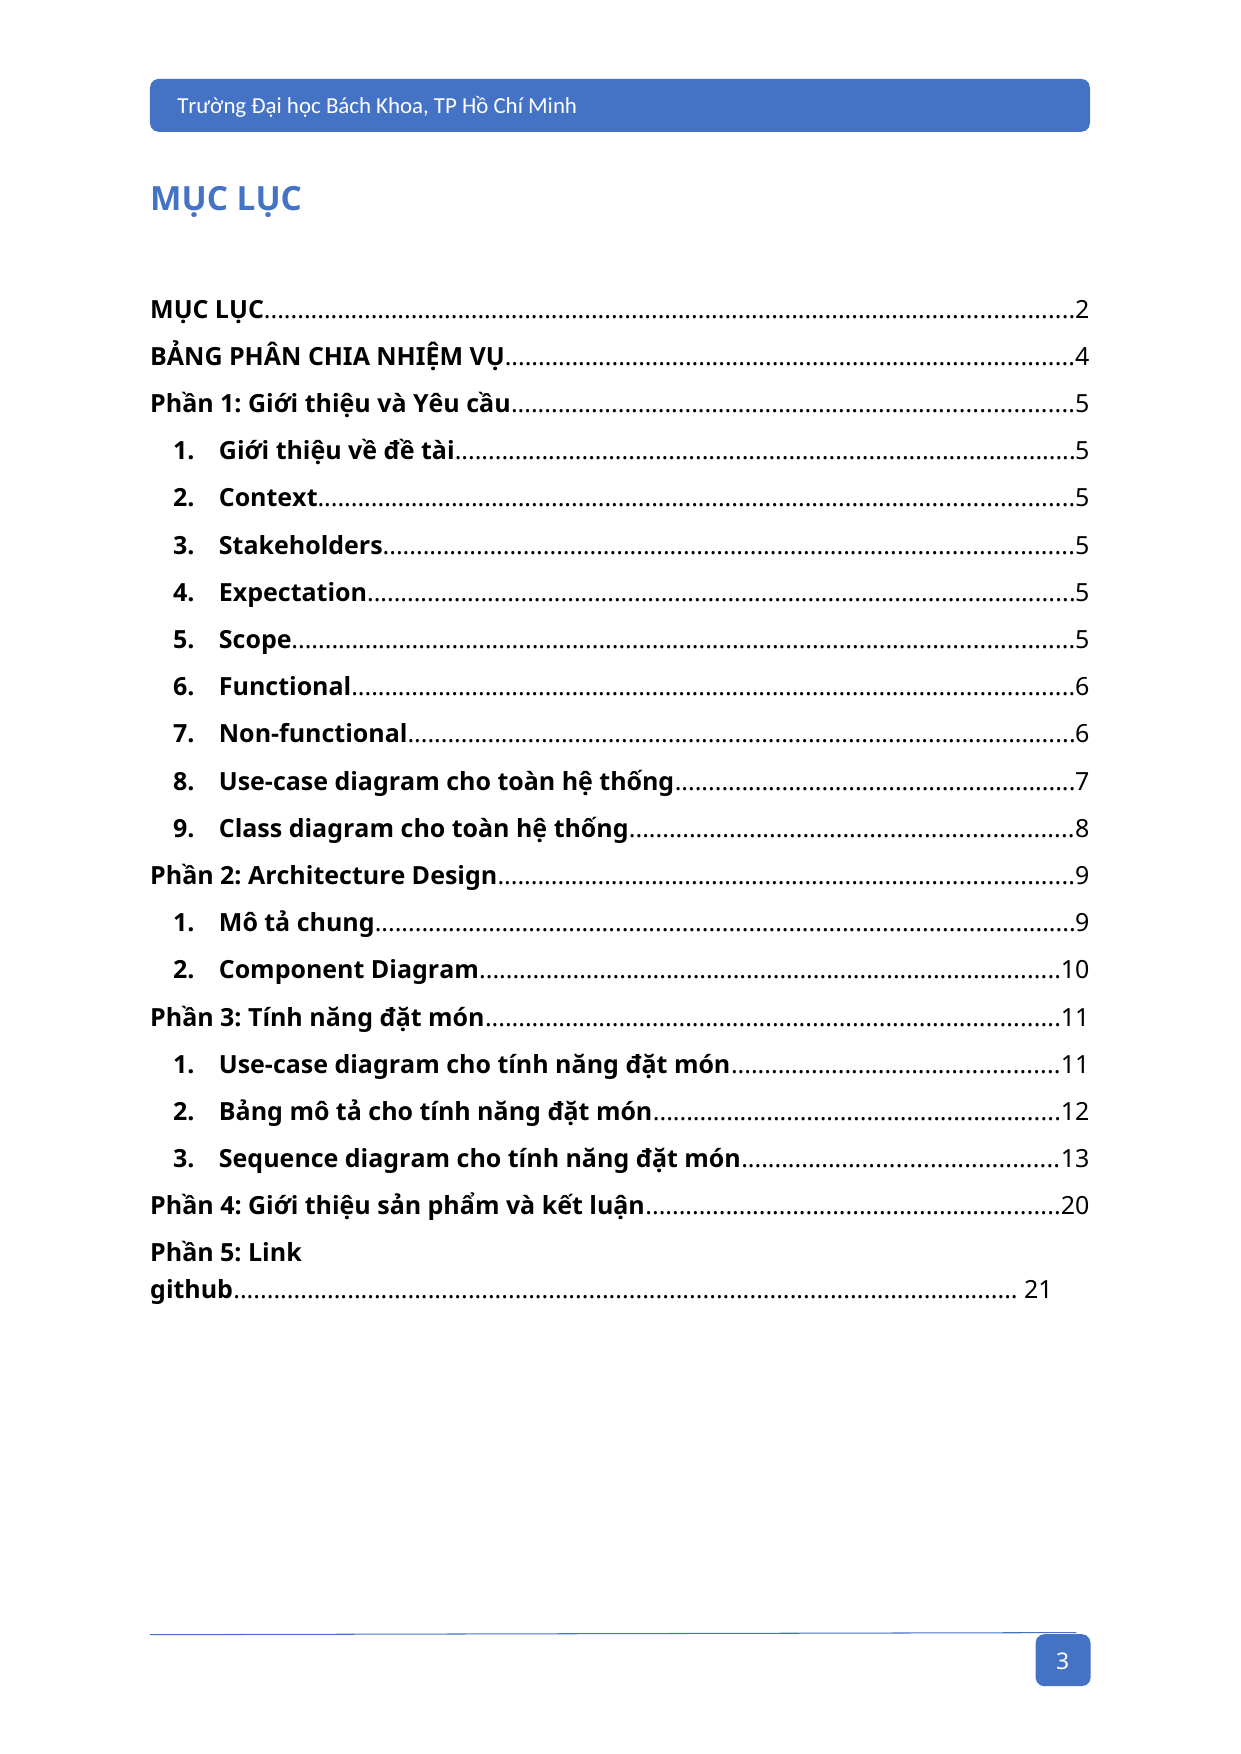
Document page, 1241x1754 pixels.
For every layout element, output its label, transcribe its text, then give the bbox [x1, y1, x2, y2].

subtitle MỤC LỤC [150, 175, 1090, 220]
